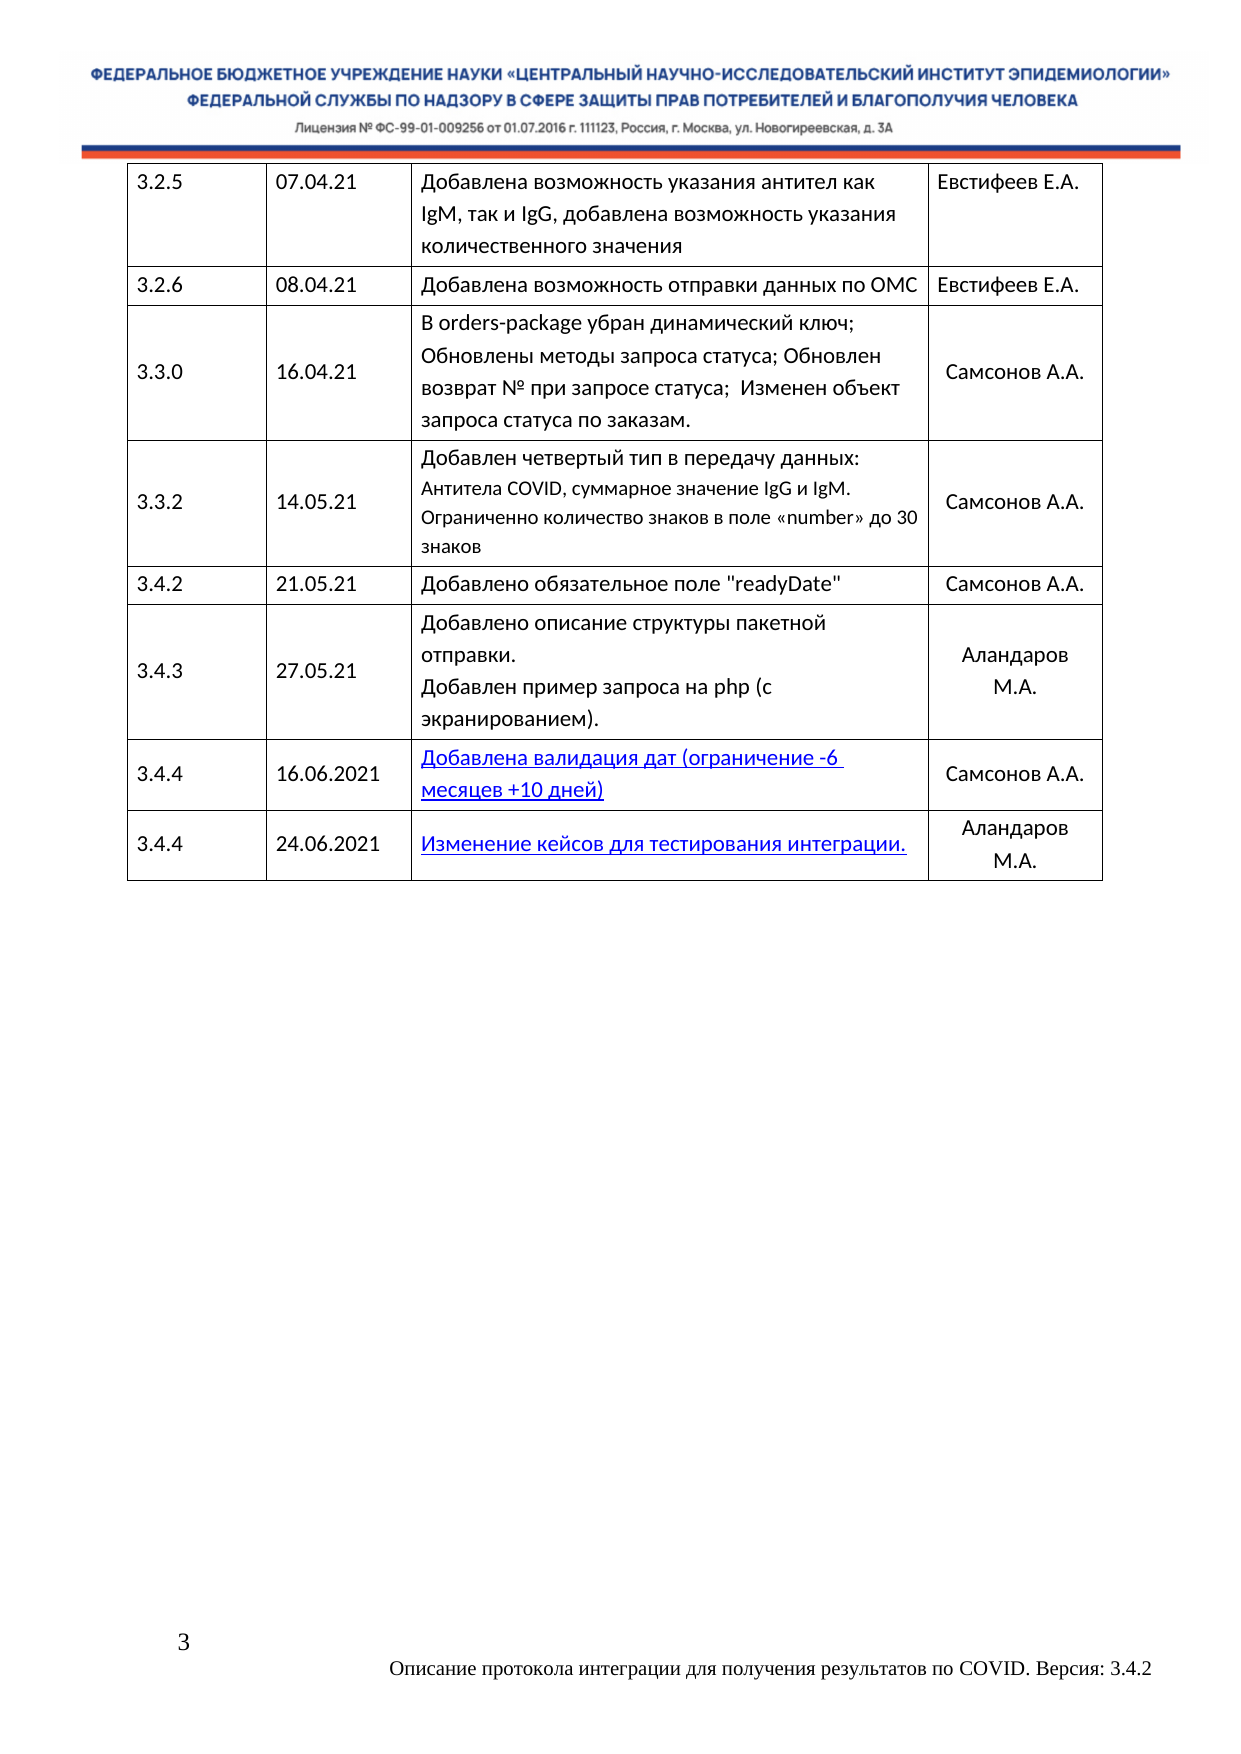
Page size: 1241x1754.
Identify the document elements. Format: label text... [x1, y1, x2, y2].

table_cell 3.4.2 [128, 567, 266, 604]
table_cell 21.05.21 [267, 567, 411, 604]
table_cell Евстифеев Е.А. [929, 267, 1102, 304]
table_cell Добавлена возможность указания антител как IgM, так и IgG, добавлена возможность указания количественного значения [412, 164, 928, 266]
table_cell 3.2.6 [128, 267, 266, 304]
table_cell В orders-package убран динамический ключ; Обновлены методы запроса статуса; Обновлен возврат № при запросе статуса; Изменен объект запроса статуса по заказам. [412, 306, 928, 439]
table_cell 3.3.2 [128, 441, 266, 566]
table_cell Добавлена валидация дат (ограничение -6 месяцев +10 дней) [412, 740, 928, 809]
table_cell Евстифеев Е.А. [929, 164, 1102, 266]
table_cell Аландаров М.А. [929, 811, 1102, 880]
table_cell Самсонов А.А. [929, 306, 1102, 439]
table_cell 16.04.21 [267, 306, 411, 439]
table_cell Добавлена возможность отправки данных по ОМС [412, 267, 928, 304]
table_cell 07.04.21 [267, 164, 411, 266]
table_cell Самсонов А.А. [929, 740, 1102, 809]
table_cell Самсонов А.А. [929, 567, 1102, 604]
table_cell 3.4.3 [128, 605, 266, 739]
table_cell 08.04.21 [267, 267, 411, 304]
picture [59, 51, 1209, 164]
table_cell Самсонов А.А. [929, 441, 1102, 566]
table_cell 3.4.4 [128, 740, 266, 809]
table_cell 3.2.5 [128, 164, 266, 266]
table_cell Добавлено обязательное поле "readyDate" [412, 567, 928, 604]
table_cell 3.4.4 [128, 811, 266, 880]
table_cell Аландаров М.А. [929, 605, 1102, 739]
table_cell Добавлен четвертый тип в передачу данных: Антитела COVID, суммарное значение IgG и IgM. Ограниченно количество знаков в поле «number» до 30 знаков [412, 441, 928, 566]
table_cell 27.05.21 [267, 605, 411, 739]
table_cell 3.3.0 [128, 306, 266, 439]
table_cell 14.05.21 [267, 441, 411, 566]
table_cell Добавлено описание структуры пакетной отправки. Добавлен пример запроса на php (с экранированием). [412, 605, 928, 739]
table_cell 16.06.2021 [267, 740, 411, 809]
table_cell 24.06.2021 [267, 811, 411, 880]
table_cell Изменение кейсов для тестирования интеграции. [412, 811, 928, 880]
